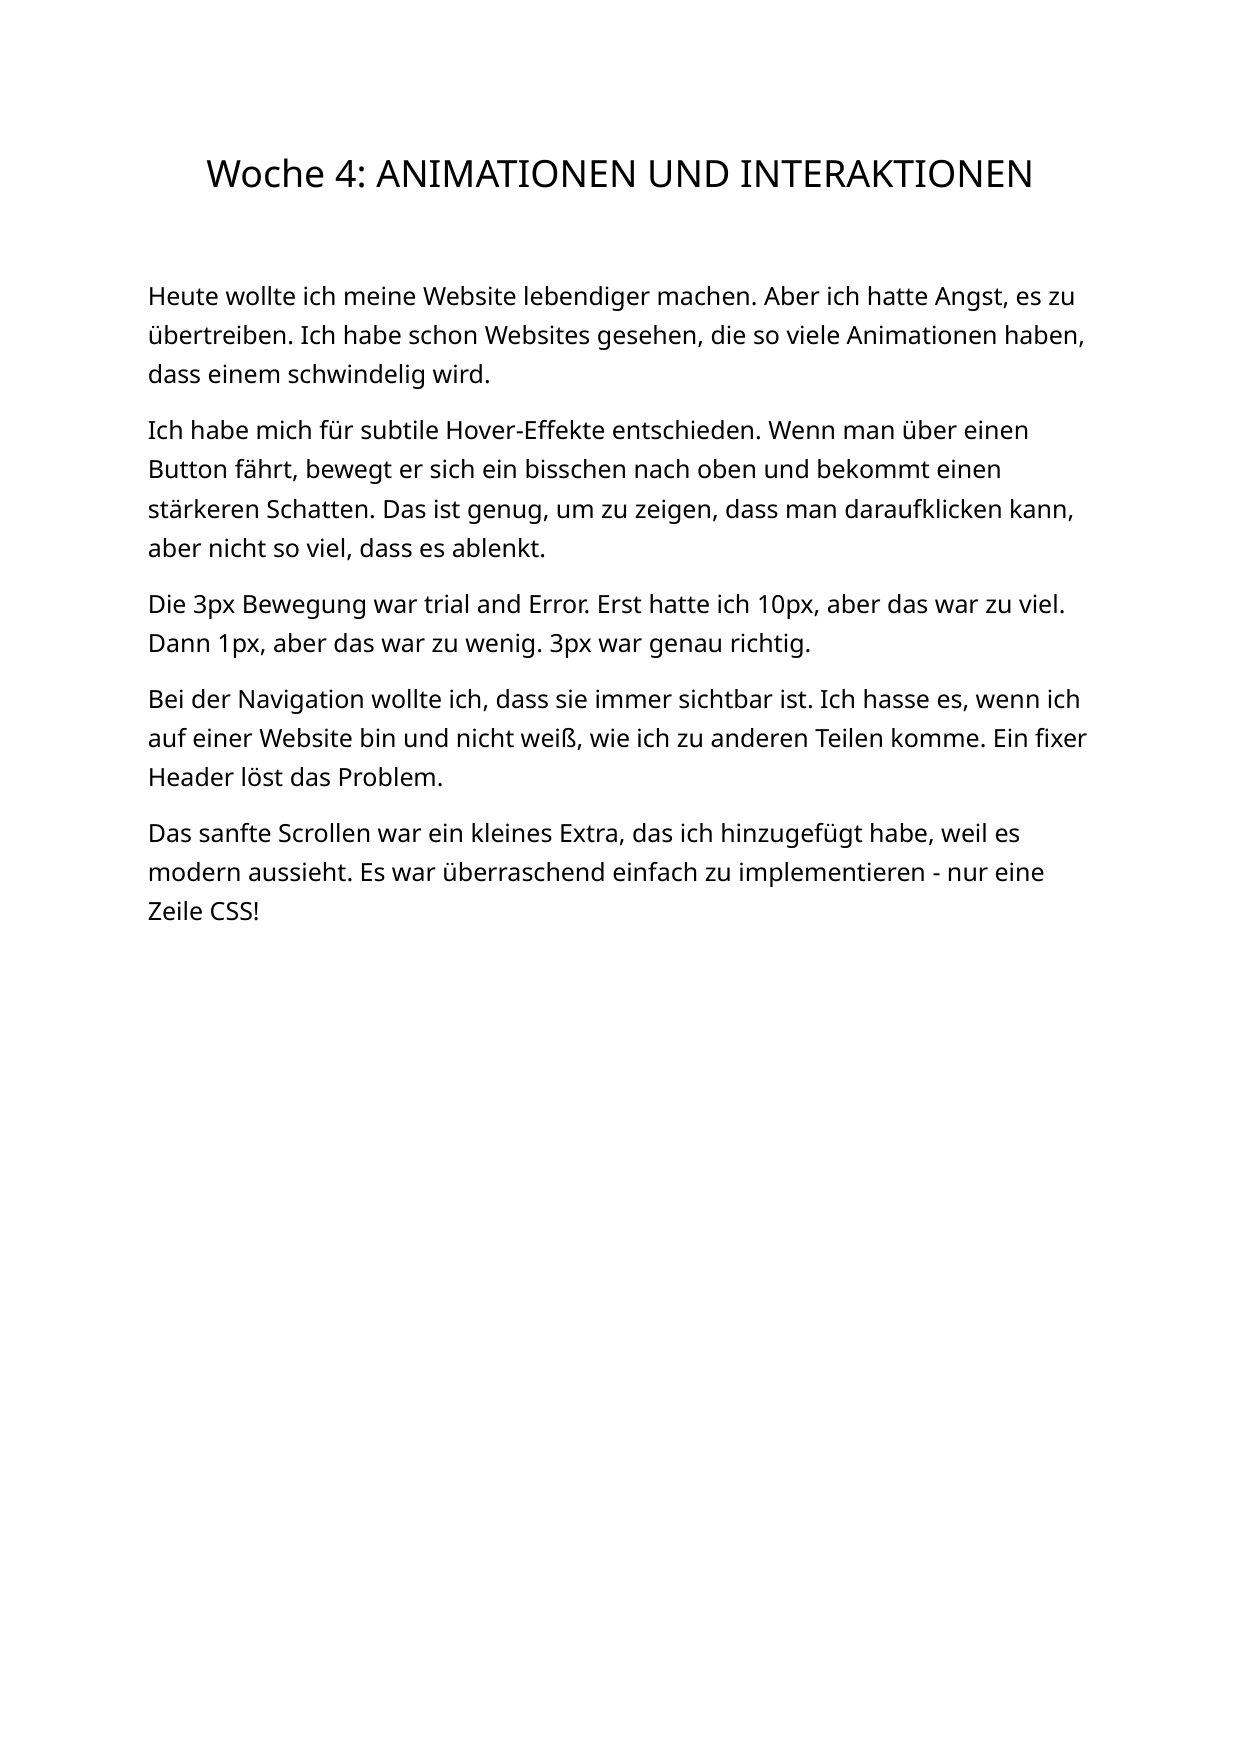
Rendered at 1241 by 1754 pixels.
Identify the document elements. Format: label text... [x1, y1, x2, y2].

text Das sanfte Scrollen war ein kleines Extra, das ich hinzugefügt habe, weil es modern aussieht. Es war überraschend einfach zu implementieren - nur eine Zeile CSS! [148, 815, 1093, 928]
text Bei der Navigation wollte ich, dass sie immer sichtbar ist. Ich hasse es, wenn ich auf einer Website bin und nicht weiß, wie ich zu anderen Teilen komme. Ein fixer Header löst das Problem. [148, 681, 1093, 794]
text Ich habe mich für subtile Hover-Effekte entschieden. Wenn man über einen Button fährt, bewegt er sich ein bisschen nach oben und bekommt einen stärkeren Schatten. Das ist genug, um zu zeigen, dass man daraufklicken kann, aber nicht so viel, dass es ablenkt. [148, 413, 1093, 564]
text Die 3px Bewegung war trial and Error. Erst hatte ich 10px, aber das war zu viel. Dann 1px, aber das war zu wenig. 3px war genau richtig. [148, 586, 1093, 659]
text Heute wollte ich meine Website lebendiger machen. Aber ich hatte Angst, es zu übertreiben. Ich habe schon Websites gesehen, die so viele Animationen haben, dass einem schwindelig wird. [148, 279, 1093, 391]
text Woche 4: ANIMATIONEN UND INTERAKTIONEN [148, 148, 1093, 199]
